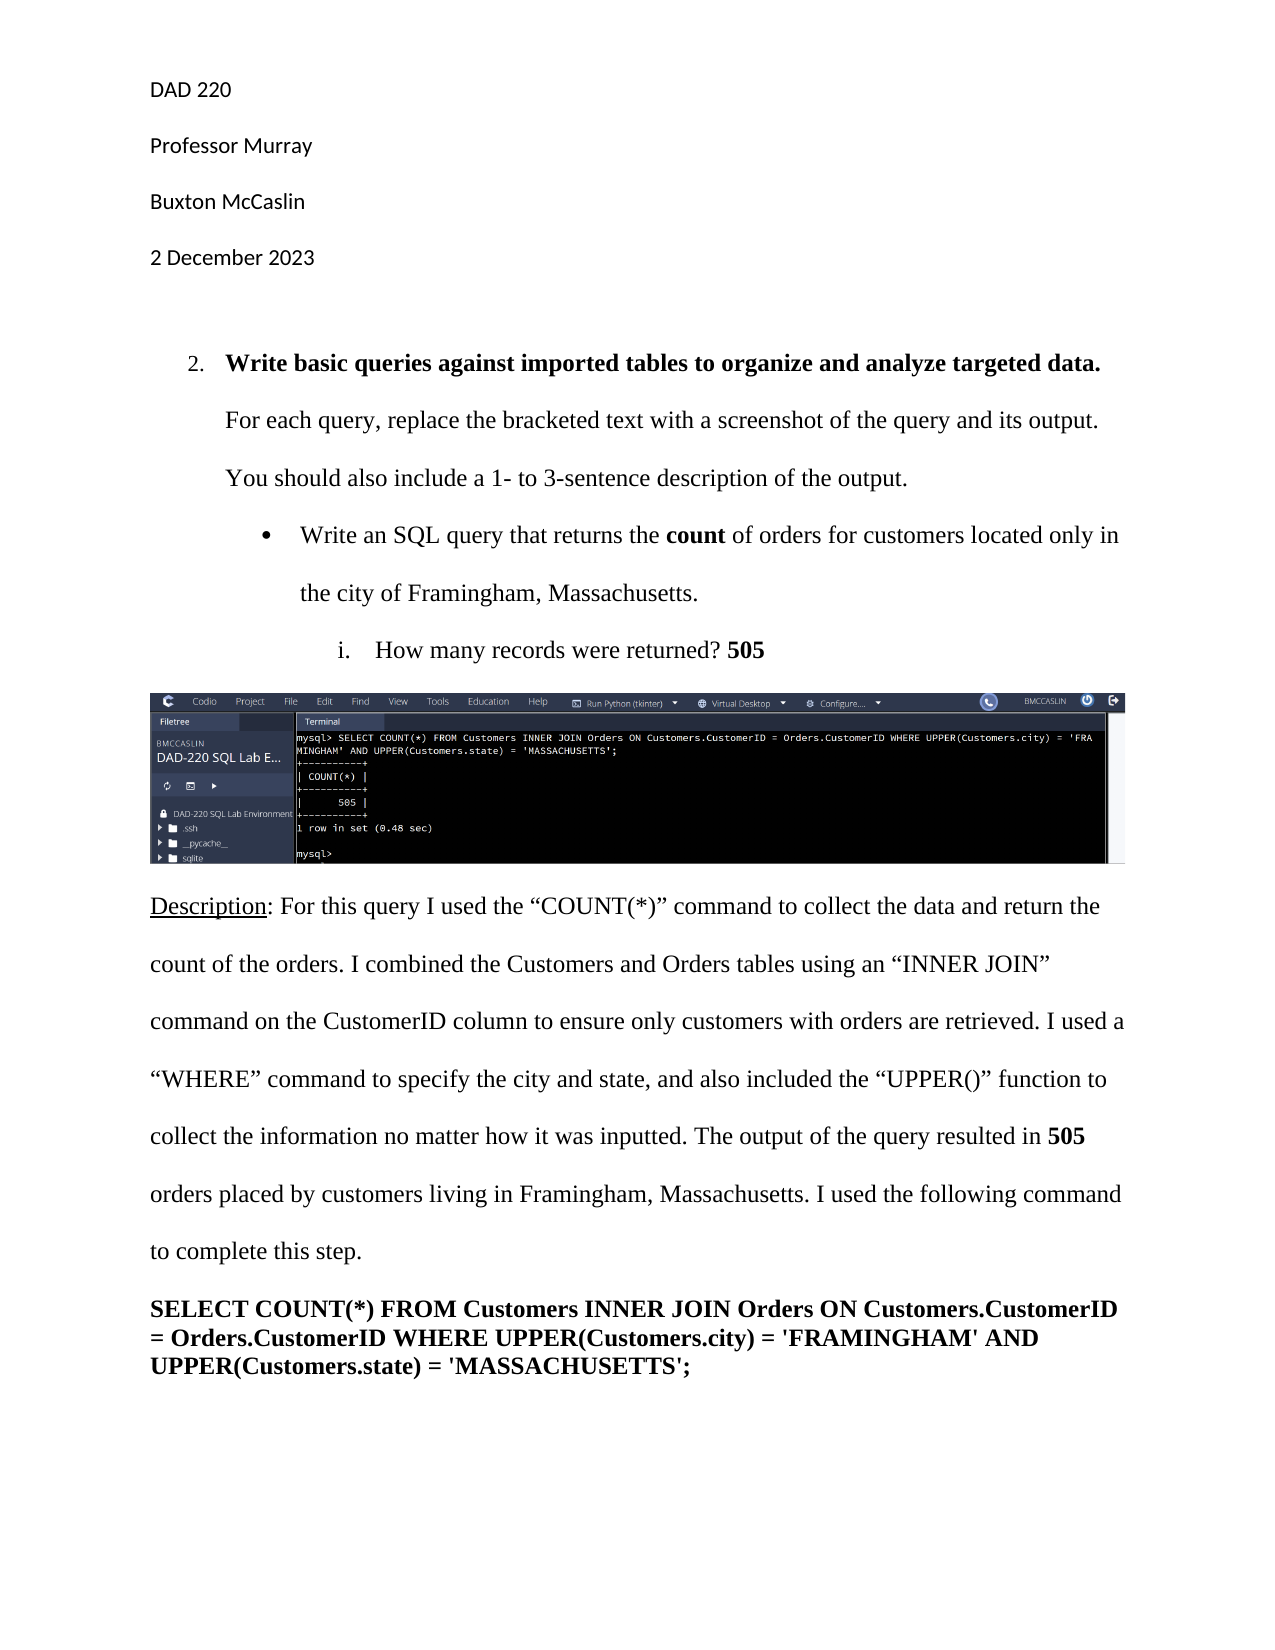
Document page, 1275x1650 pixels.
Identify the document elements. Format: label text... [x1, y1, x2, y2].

list Write basic queries against imported tables to organize and analyze targeted data. For each query, replace the bracketed text with a screenshot of the query and its output. You should also include a 1- to 3-sentence description of the output. [187, 348, 1125, 492]
list How many records were returned? 505 [337, 636, 1125, 664]
text SELECT COUNT(*) FROM Customers INNER JOIN Orders ON Customers.CustomerID = Orders.CustomerID WHERE UPPER(Customers.city) = 'FRAMINGHAM' AND UPPER(Customers.state) = 'MASSACHUSETTS'; [150, 1294, 1125, 1380]
text Description: For this query I used the “COUNT(*)” command to collect the data and return the count of the orders. I combined the Customers and Orders tables using an “INNER JOIN” command on the CustomerID column to ensure only customers with orders are retrieved. I used a “WHERE” command to specify the city and state, and also included the “UPPER()” function to collect the information no matter how it was inputted. The output of the query resulted in 505 orders placed by customers living in Framingham, Massachusetts. I used the following command to complete this step. [150, 891, 1125, 1265]
list Write an SQL query that returns the count of orders for customers located only in the city of Framingham, Massachusetts. [262, 521, 1125, 607]
picture [150, 693, 1125, 864]
